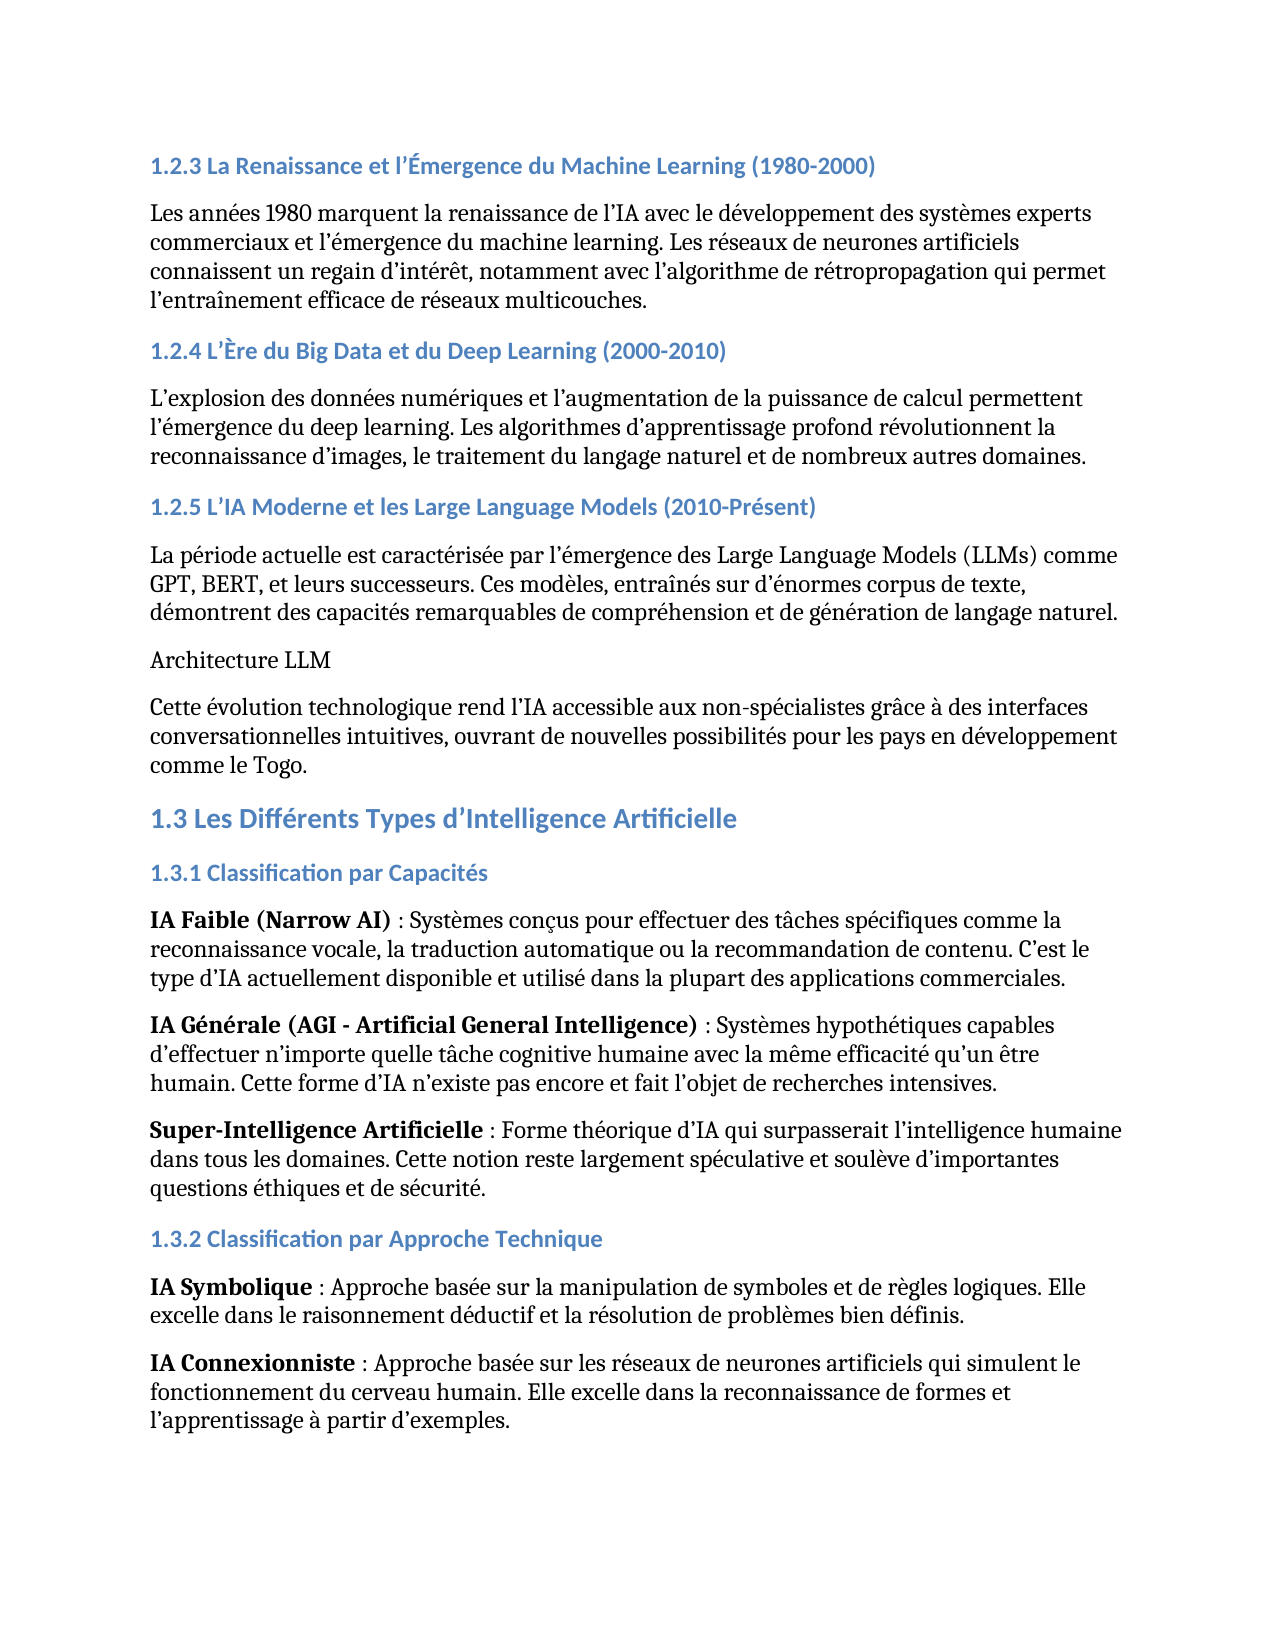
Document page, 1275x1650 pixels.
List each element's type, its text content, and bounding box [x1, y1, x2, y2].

text IA Connexionniste : Approche basée sur les réseaux de neurones artificiels qui simulent le fonctionnement du cerveau humain. Elle excelle dans la reconnaissance de formes et l’apprentissage à partir d’exemples. [150, 1349, 1125, 1435]
subtitle 1.3.2 Classification par Approche Technique [150, 1223, 1125, 1254]
text La période actuelle est caractérisée par l’émergence des Large Language Models (LLMs) comme GPT, BERT, et leurs successeurs. Ces modèles, entraînés sur d’énormes corpus de texte, démontrent des capacités remarquables de compréhension et de génération de langage naturel. [150, 541, 1125, 627]
text IA Symbolique : Approche basée sur la manipulation de symboles et de règles logiques. Elle excelle dans le raisonnement déductif et la résolution de problèmes bien définis. [150, 1272, 1125, 1330]
text IA Générale (AGI - Artificial General Intelligence) : Systèmes hypothétiques capables d’effectuer n’importe quelle tâche cognitive humaine avec la même efficacité qu’un être humain. Cette forme d’IA n’existe pas encore et fait l’objet de recherches intensives. [150, 1011, 1125, 1097]
text IA Faible (Narrow AI) : Systèmes conçus pour effectuer des tâches spécifiques comme la reconnaissance vocale, la traduction automatique ou la recommandation de contenu. C’est le type d’IA actuellement disponible et utilisé dans la plupart des applications commerciales. [150, 906, 1125, 992]
text Architecture LLM [150, 646, 1125, 674]
text Super-Intelligence Artificielle : Forme théorique d’IA qui surpasserait l’intelligence humaine dans tous les domaines. Cette notion reste largement spéculative et soulève d’importantes questions éthiques et de sécurité. [150, 1116, 1125, 1202]
text L’explosion des données numériques et l’augmentation de la puissance de calcul permettent l’émergence du deep learning. Les algorithmes d’apprentissage profond révolutionnent la reconnaissance d’images, le traitement du langage naturel et de nombreux autres domaines. [150, 384, 1125, 471]
subtitle 1.3.1 Classification par Capacités [150, 857, 1125, 887]
text Cette évolution technologique rend l’IA accessible aux non-spécialistes grâce à des interfaces conversationnelles intuitives, ouvrant de nouvelles possibilités pour les pays en développement comme le Togo. [150, 693, 1125, 779]
subtitle 1.2.4 L’Ère du Big Data et du Deep Learning (2000-2010) [150, 335, 1125, 366]
subtitle 1.2.3 La Renaissance et l’Émergence du Machine Learning (1980-2000) [150, 150, 1125, 181]
subtitle 1.3 Les Différents Types d’Intelligence Artificielle [150, 800, 1125, 836]
text Les années 1980 marquent la renaissance de l’IA avec le développement des systèmes experts commerciaux et l’émergence du machine learning. Les réseaux de neurones artificiels connaissent un regain d’intérêt, notamment avec l’algorithme de rétropropagation qui permet l’entraînement efficace de réseaux multicouches. [150, 199, 1125, 314]
subtitle 1.2.5 L’IA Moderne et les Large Language Models (2010-Présent) [150, 491, 1125, 522]
